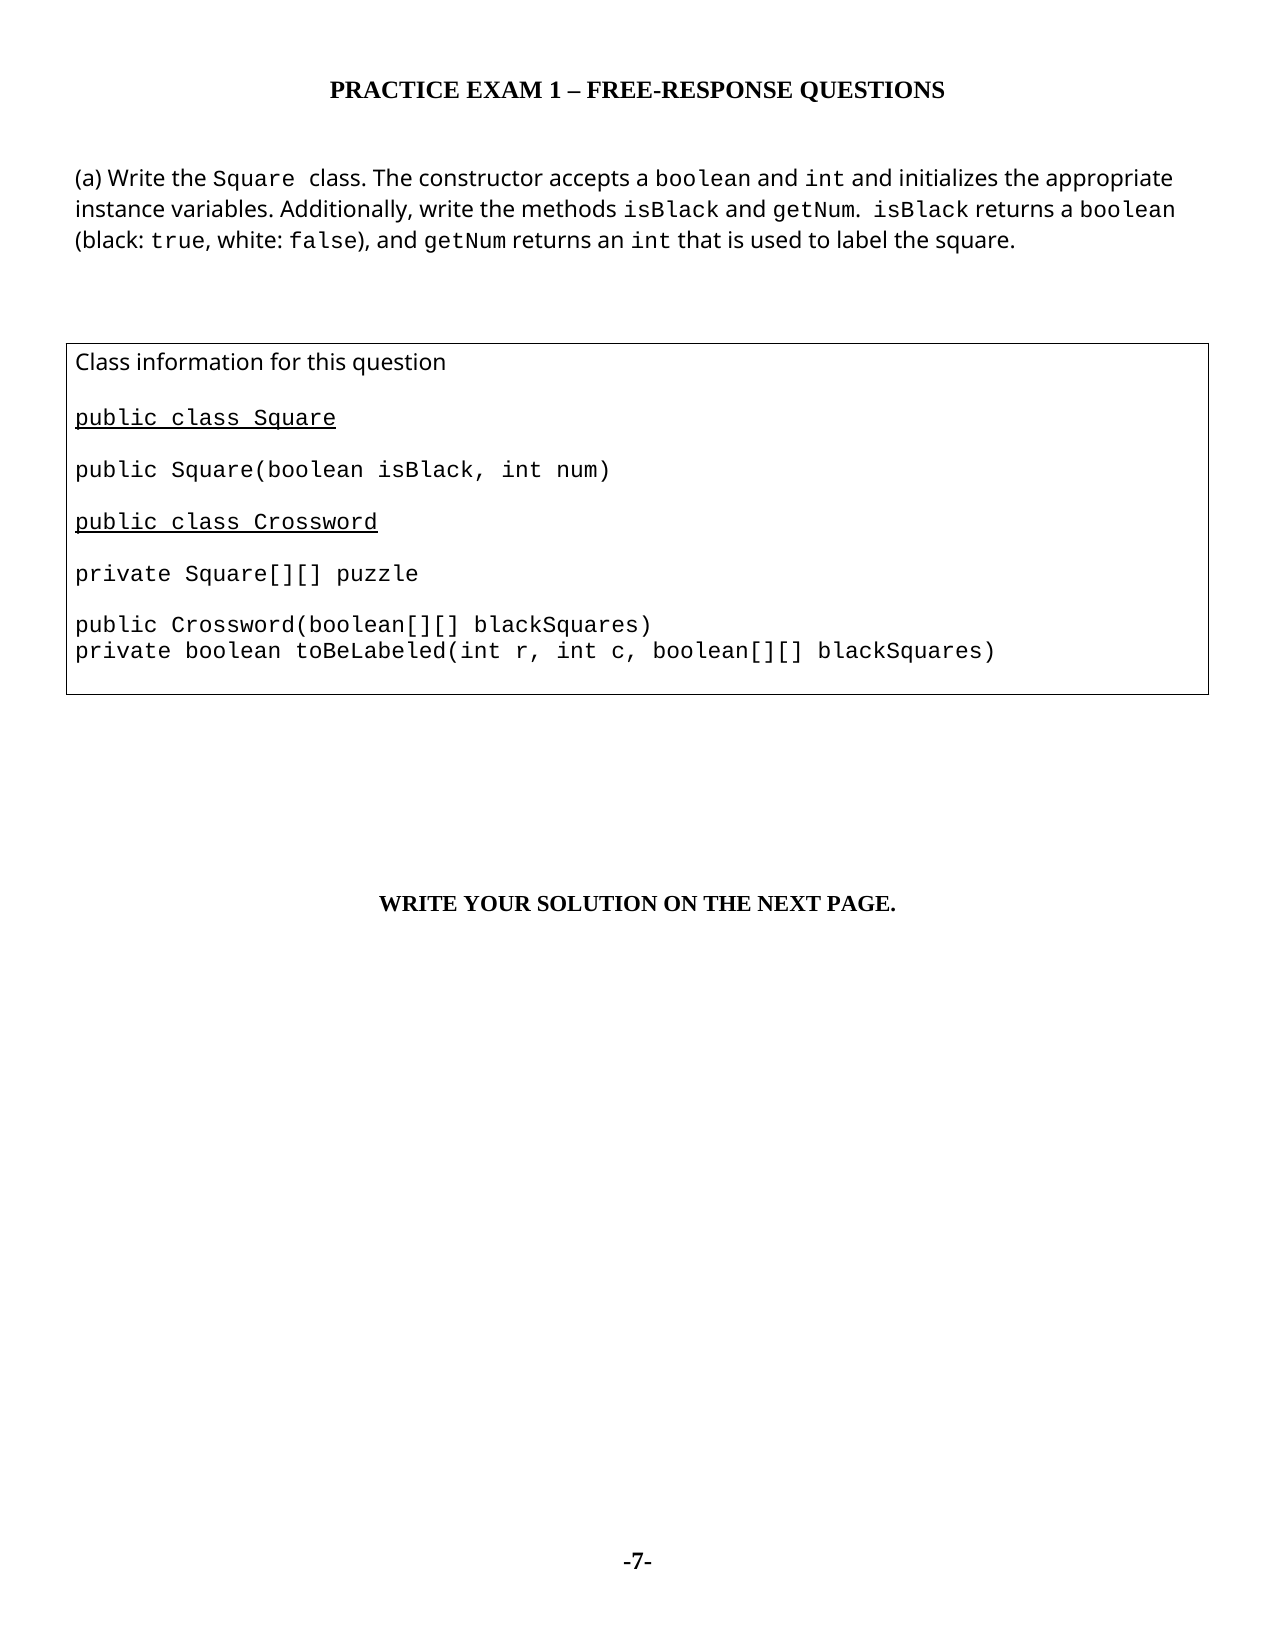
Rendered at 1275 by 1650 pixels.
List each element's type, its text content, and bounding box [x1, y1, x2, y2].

text public class Square [67, 403, 1208, 432]
text public class Crossword [75, 510, 1200, 536]
text WRITE YOUR SOLUTION ON THE NEXT PAGE. [75, 891, 1200, 917]
text private Square[][] puzzle [75, 562, 1200, 588]
text public Square(boolean isBlack, int num) [75, 458, 1200, 484]
text private boolean toBeLabeled(int r, int c, boolean[][] blackSquares) [75, 640, 1200, 666]
text public Crossword(boolean[][] blackSquares) [75, 614, 1200, 640]
text Class information for this question [67, 344, 1208, 377]
text (a) Write the Square class. The constructor accepts a boolean and int and initializes the appropriate instance variables. Additionally, write the methods isBlack and getNum. isBlack returns a boolean (black: true, white: false), and getNum returns an int that is used to label the square. [75, 162, 1200, 256]
